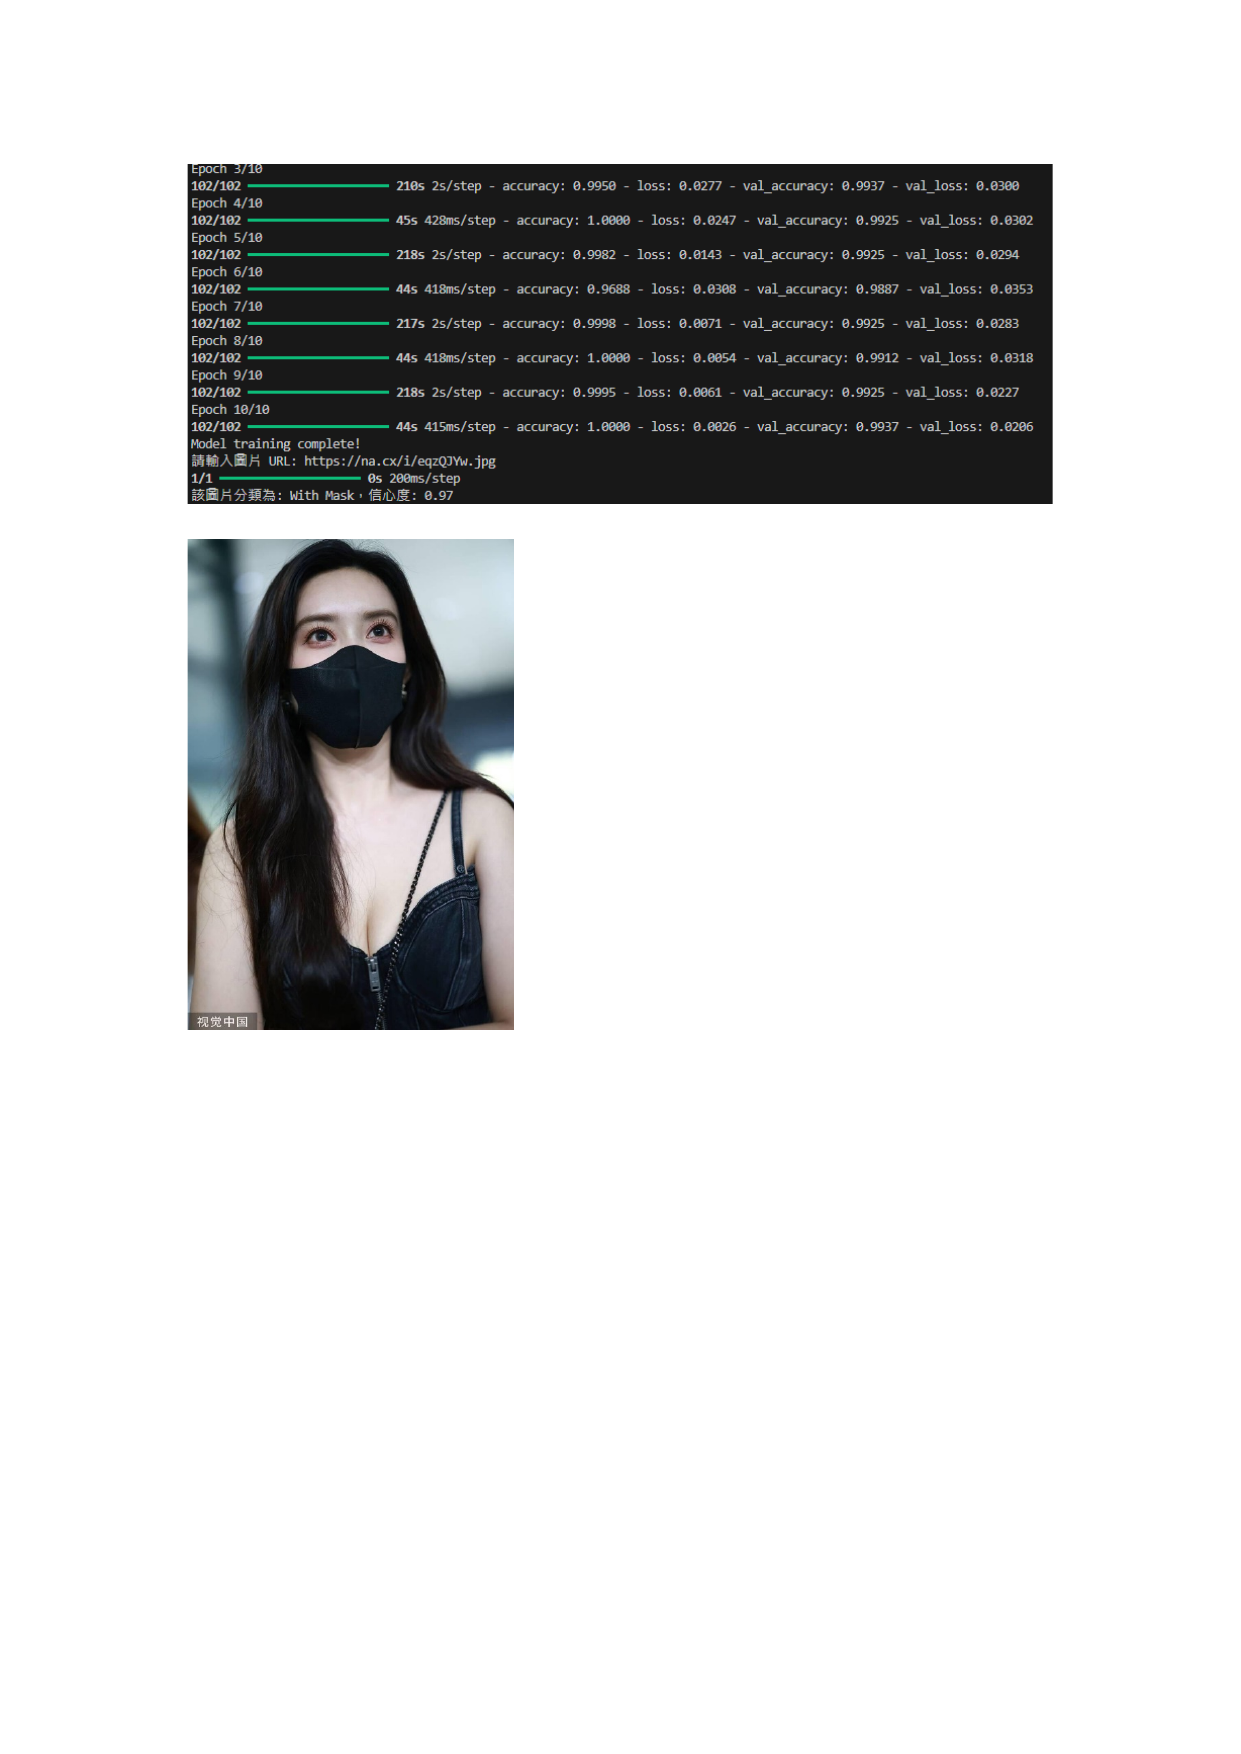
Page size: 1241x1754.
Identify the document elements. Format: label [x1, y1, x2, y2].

picture [187, 539, 514, 1030]
picture [187, 164, 1053, 504]
